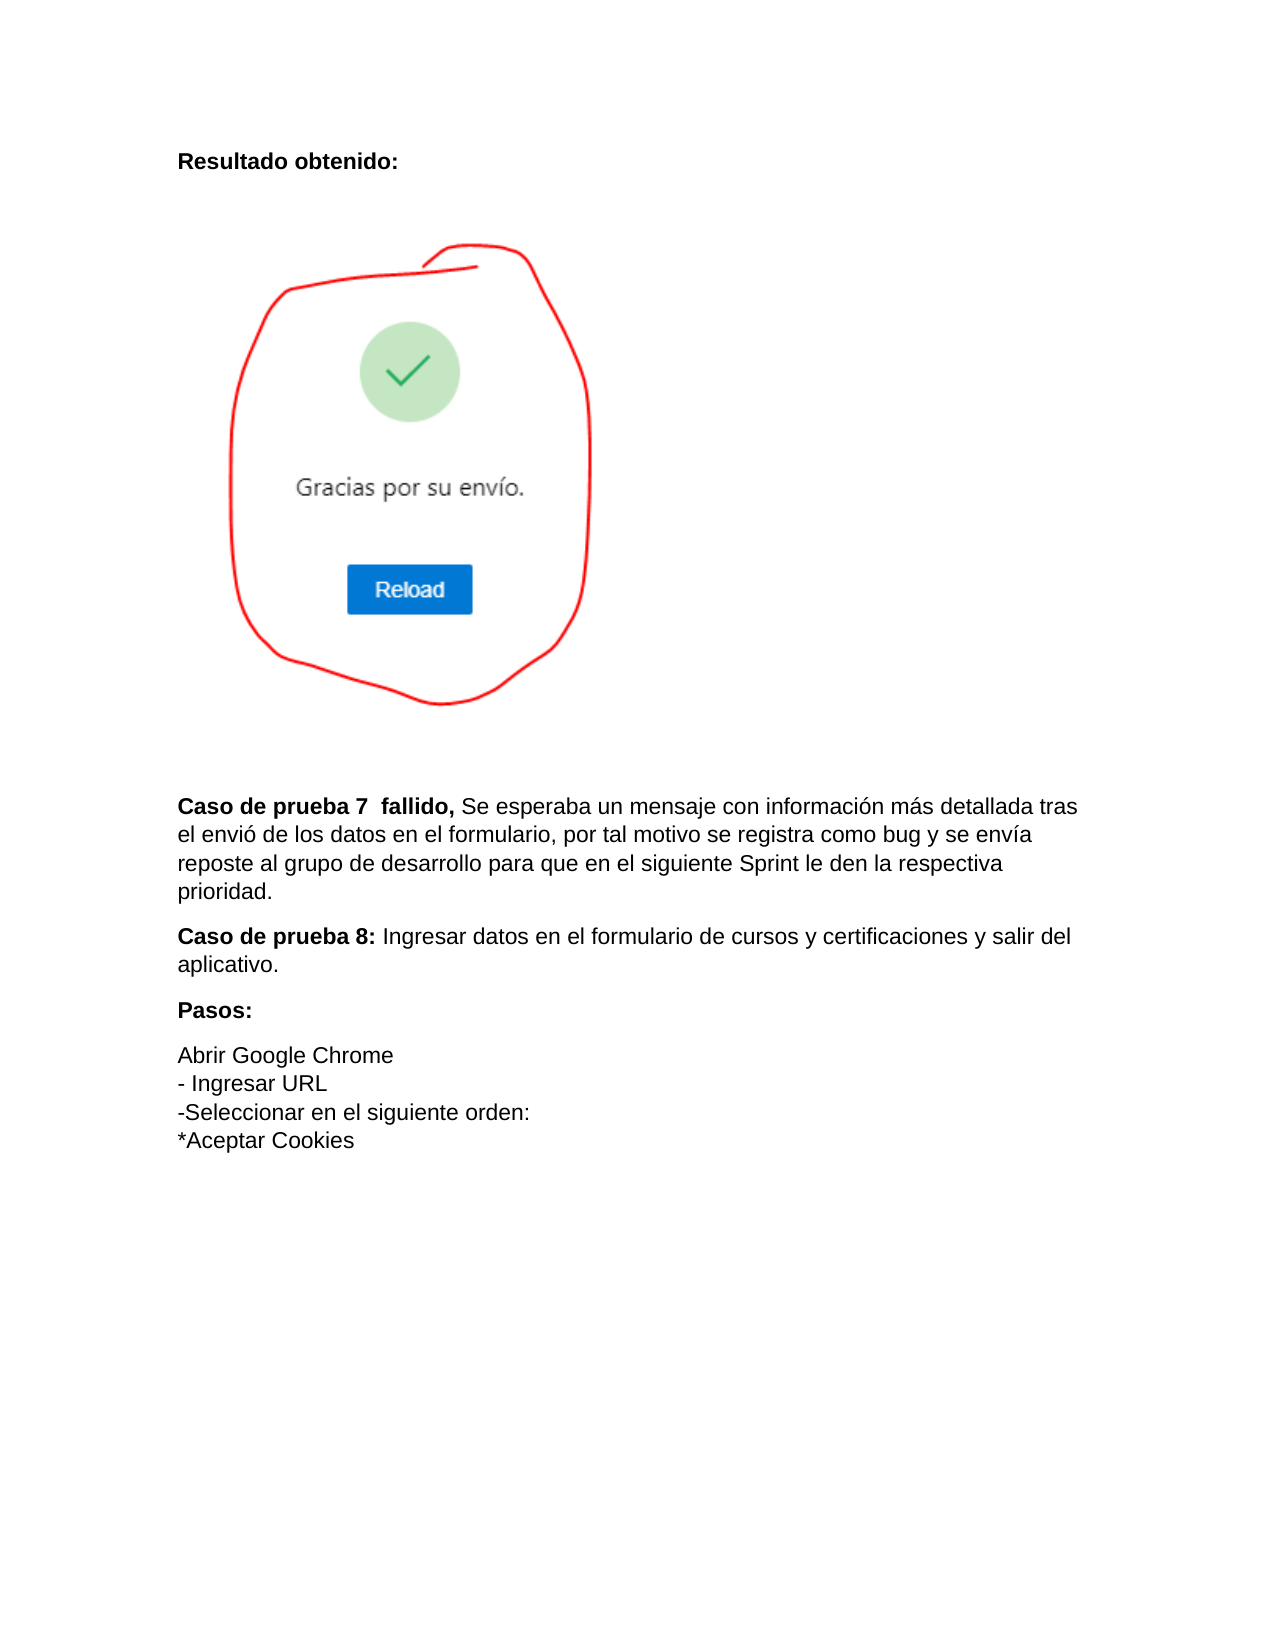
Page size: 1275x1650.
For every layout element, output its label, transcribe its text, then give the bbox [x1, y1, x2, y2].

text - Ingresar URL [177, 1070, 1098, 1096]
text Caso de prueba 8: Ingresar datos en el formulario de cursos y certificaciones y salir del aplicativo. [177, 923, 1098, 978]
text Abrir Google Chrome [177, 1042, 1098, 1068]
text Resultado obtenido: [177, 148, 1098, 174]
text Pasos: [177, 997, 1098, 1023]
picture [177, 176, 692, 762]
text *Aceptar Cookies [177, 1127, 1098, 1153]
text -Seleccionar en el siguiente orden: [177, 1098, 1098, 1125]
text Caso de prueba 7 fallido, Se esperaba un mensaje con información más detallada tras el envió de los datos en el formulario, por tal motivo se registra como bug y se envía reposte al grupo de desarrollo para que en el siguiente Sprint le den la respectiva prioridad. [177, 793, 1098, 904]
